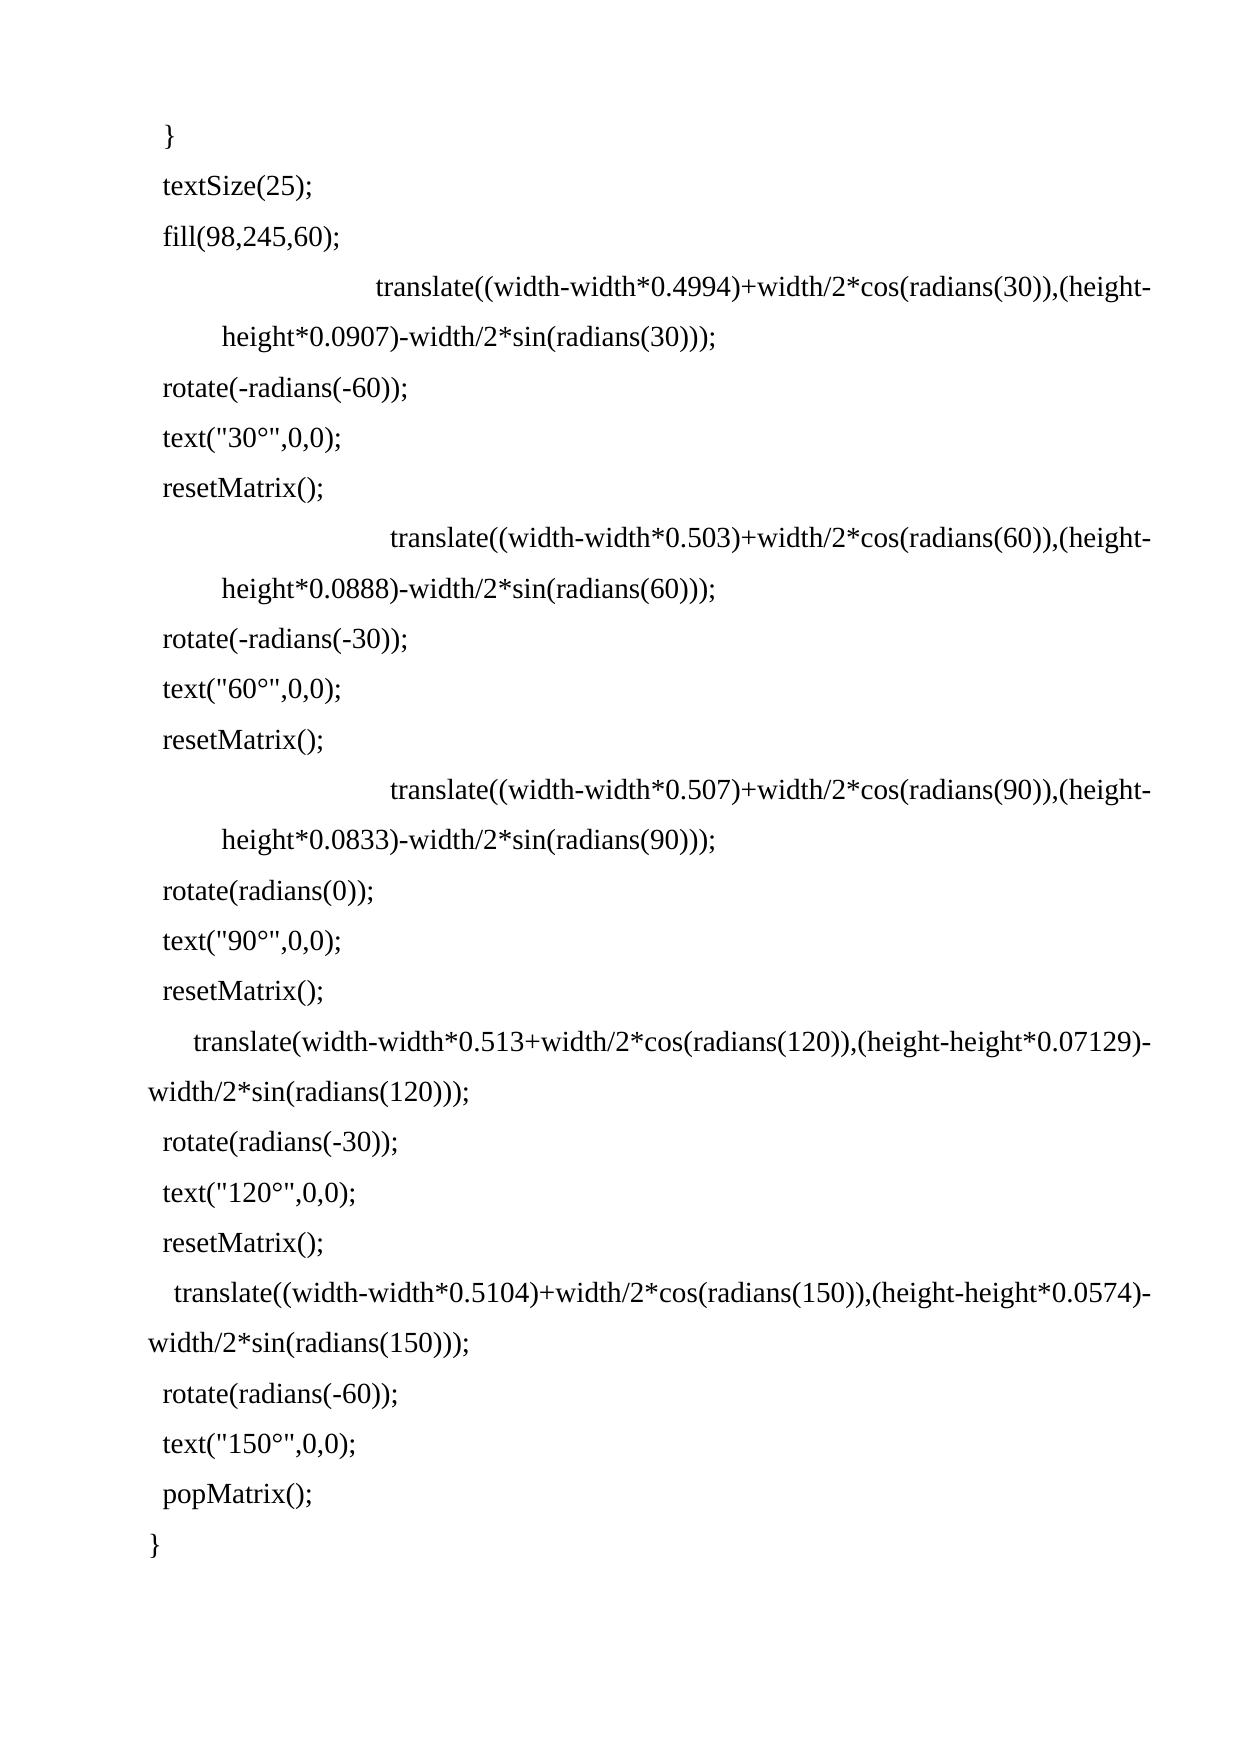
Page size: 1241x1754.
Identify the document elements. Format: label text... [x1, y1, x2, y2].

text text("30°",0,0); [148, 420, 1152, 453]
text translate((width-width*0.5104)+width/2*cos(radians(150)),(height-height*0.0574)-width/2*sin(radians(150))); [148, 1275, 1152, 1359]
text fill(98,245,60); [148, 219, 1152, 252]
text rotate(radians(0)); [148, 873, 1152, 906]
text resetMatrix(); [148, 973, 1152, 1007]
text resetMatrix(); [148, 1225, 1152, 1258]
text rotate(-radians(-60)); [148, 370, 1152, 403]
text rotate(-radians(-30)); [148, 621, 1152, 655]
text translate(width-width*0.513+width/2*cos(radians(120)),(height-height*0.07129)-width/2*sin(radians(120))); [148, 1024, 1152, 1108]
text text("60°",0,0); [148, 672, 1152, 705]
text resetMatrix(); [148, 470, 1152, 504]
text resetMatrix(); [148, 722, 1152, 755]
text translate((width-width*0.503)+width/2*cos(radians(60)),(height-height*0.0888)-width/2*sin(radians(60))); [221, 521, 1152, 604]
text text("120°",0,0); [148, 1175, 1152, 1208]
text } [148, 1527, 1152, 1560]
text rotate(radians(-60)); [148, 1376, 1152, 1409]
text } [148, 118, 1152, 152]
text translate((width-width*0.4994)+width/2*cos(radians(30)),(height-height*0.0907)-width/2*sin(radians(30))); [222, 269, 1152, 353]
text text("150°",0,0); [148, 1426, 1152, 1460]
text popMatrix(); [148, 1477, 1152, 1510]
text text("90°",0,0); [148, 923, 1152, 957]
text rotate(radians(-30)); [148, 1124, 1152, 1158]
text textSize(25); [148, 168, 1152, 202]
text translate((width-width*0.507)+width/2*cos(radians(90)),(height-height*0.0833)-width/2*sin(radians(90))); [221, 772, 1152, 856]
